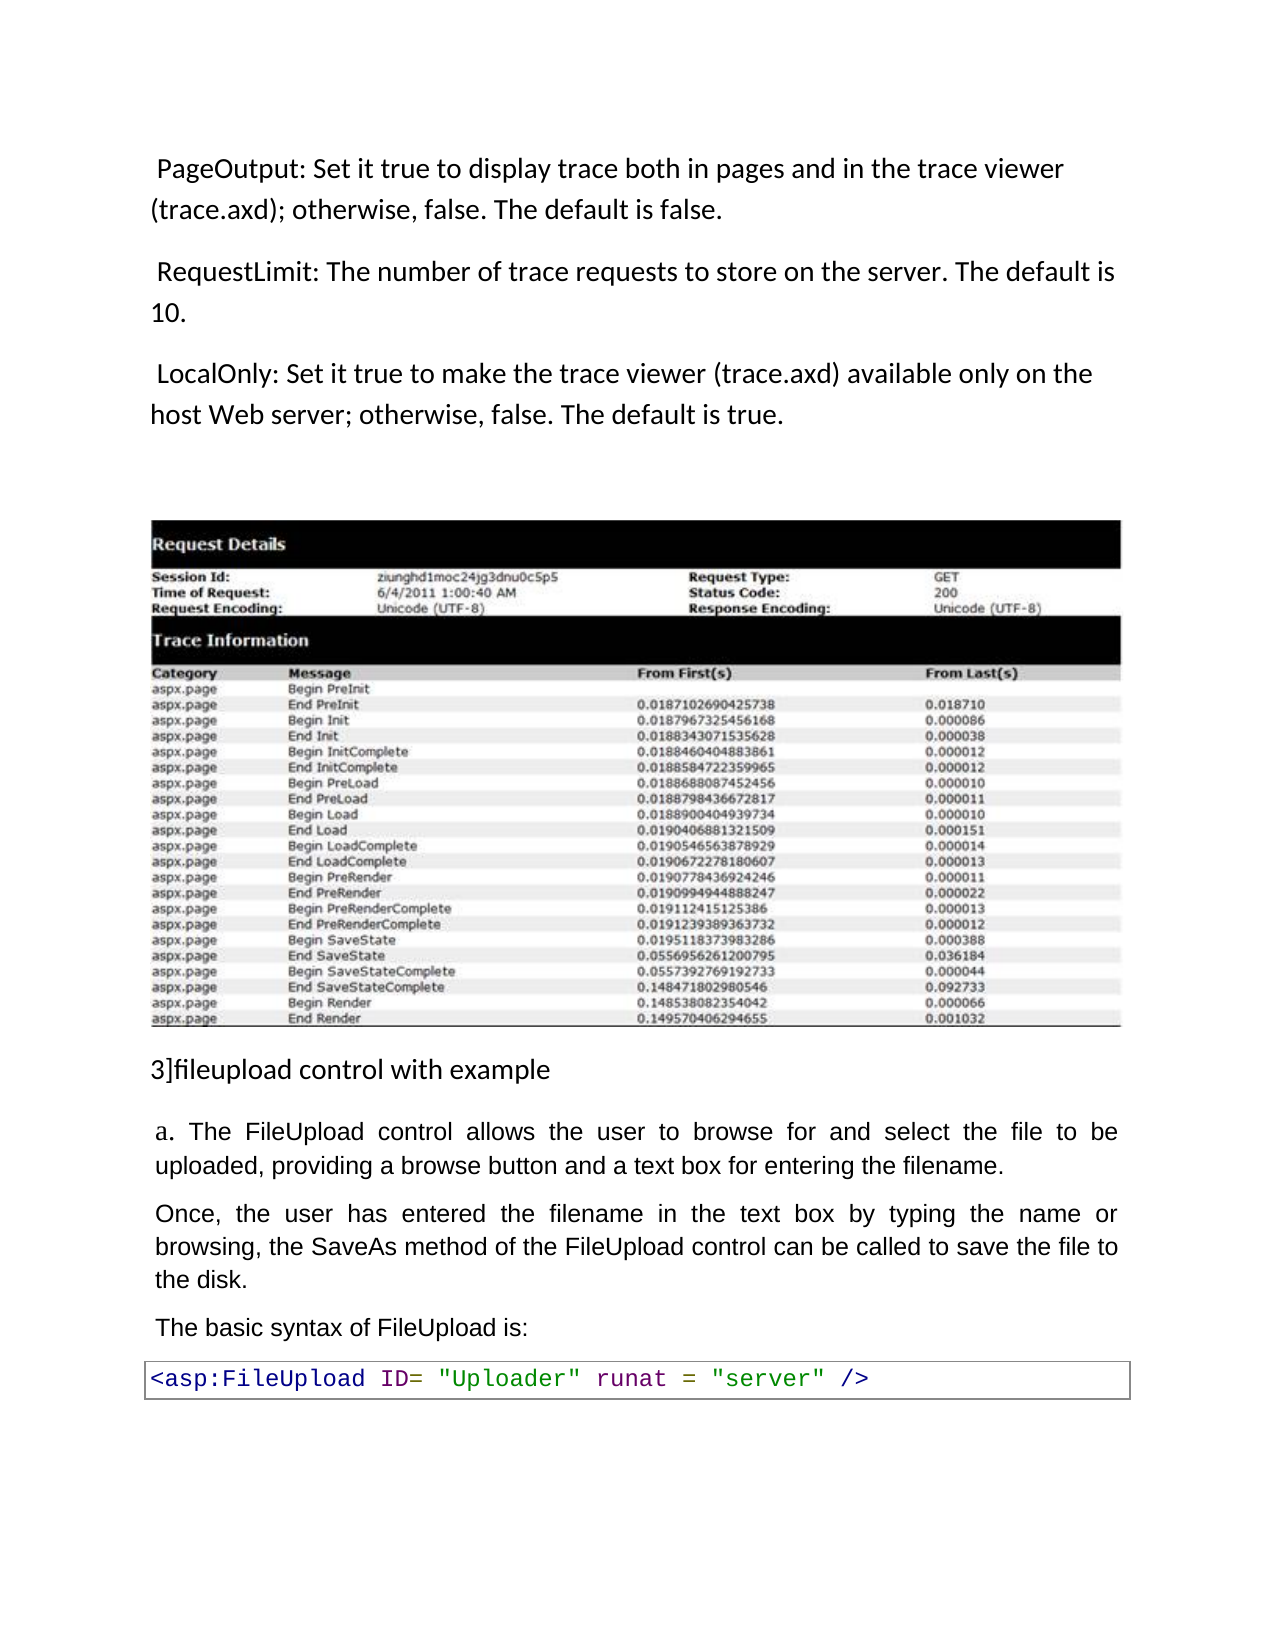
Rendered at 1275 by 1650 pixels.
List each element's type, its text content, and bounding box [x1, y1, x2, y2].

text The basic syntax of FileUpload is: [155, 1313, 1120, 1342]
text LocalOnly: Set it true to make the trace viewer (trace.axd) available only on the host Web server; otherwise, false. The default is true. [150, 355, 1125, 432]
text <asp:FileUpload ID= "Uploader" runat = "server" /> [146, 1362, 1129, 1398]
picture [150, 520, 1124, 1027]
text PageOutput: Set it true to display trace both in pages and in the trace viewer (trace.axd); otherwise, false. The default is false. [150, 150, 1125, 227]
text Once, the user has entered the filename in the text box by typing the name or browsing, the SaveAs method of the FileUpload control can be called to save the file to the disk. [155, 1199, 1120, 1293]
text a. The FileUpload control allows the user to browse for and select the file to be uploaded, providing a browse button and a text box for entering the filename. [155, 1113, 1120, 1179]
text RequestLimit: The number of trace requests to store on the server. The default is 10. [150, 253, 1125, 329]
text 3]fileupload control with example [150, 1051, 1125, 1087]
